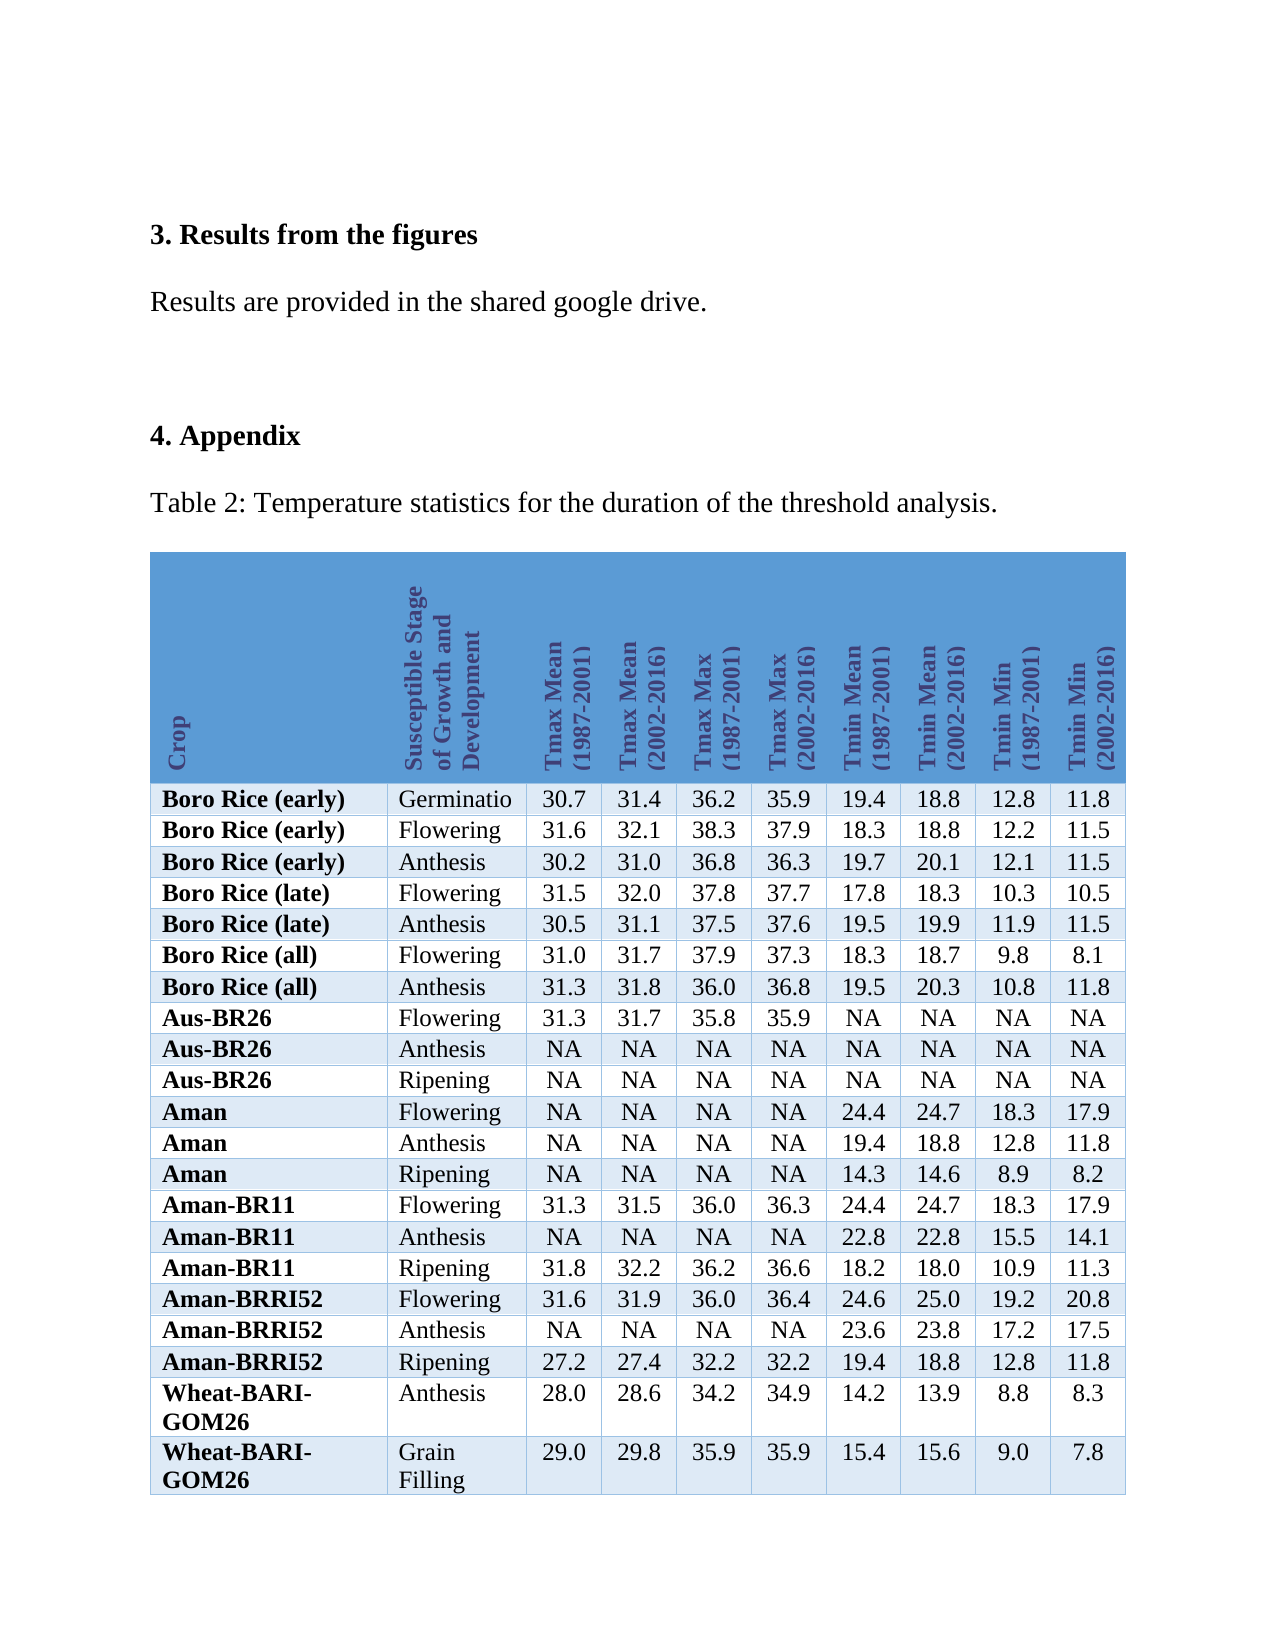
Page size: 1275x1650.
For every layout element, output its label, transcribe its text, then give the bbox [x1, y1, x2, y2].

table_cell NA [677, 1222, 751, 1252]
table_cell NA [677, 1066, 751, 1096]
table_cell NA [752, 1316, 826, 1346]
table_cell Boro Rice (all) [151, 972, 387, 1002]
table_cell 19.4 [827, 1347, 900, 1377]
table_cell 17.2 [976, 1316, 1050, 1346]
table_cell NA [752, 1034, 826, 1064]
table_cell NA [901, 1003, 975, 1033]
table_cell 24.6 [827, 1284, 900, 1314]
table_cell Aman-BRRI52 [151, 1316, 387, 1346]
table_cell 37.9 [677, 941, 751, 971]
table_cell 36.3 [752, 1191, 826, 1221]
table_cell 13.9 [901, 1378, 975, 1436]
table_cell Anthesis [388, 847, 526, 877]
table_cell 23.8 [901, 1316, 975, 1346]
table_cell 22.8 [827, 1222, 900, 1252]
table_header Susceptible Stage of Growth and Development [388, 553, 526, 783]
table_cell NA [527, 1034, 601, 1064]
table_cell 32.2 [752, 1347, 826, 1377]
table_cell 12.2 [976, 816, 1050, 846]
table_cell NA [1051, 1066, 1125, 1096]
table_cell 31.5 [527, 878, 601, 908]
table_cell NA [677, 1316, 751, 1346]
table_cell 35.8 [677, 1003, 751, 1033]
table_cell Aus-BR26 [151, 1034, 387, 1064]
table_cell 31.5 [602, 1191, 676, 1221]
table_cell 19.5 [827, 909, 900, 939]
table_header Tmin Min (1987-2001) [976, 553, 1050, 783]
table_cell Aman-BR11 [151, 1253, 387, 1283]
table_header Tmin Min (2002-2016) [1051, 553, 1125, 783]
table_cell 27.2 [527, 1347, 601, 1377]
table_cell Boro Rice (early) [151, 784, 387, 814]
table_cell 12.8 [976, 784, 1050, 814]
table_cell 18.8 [901, 1347, 975, 1377]
table_cell 14.6 [901, 1159, 975, 1189]
table_cell 12.1 [976, 847, 1050, 877]
table_header Tmin Mean (2002-2016) [901, 553, 975, 783]
table_cell Anthesis [388, 1378, 526, 1436]
table_cell NA [827, 1003, 900, 1033]
table_cell NA [527, 1222, 601, 1252]
table_cell 22.8 [901, 1222, 975, 1252]
table_cell 19.2 [976, 1284, 1050, 1314]
table_cell NA [527, 1159, 601, 1189]
table_cell NA [602, 1316, 676, 1346]
table_cell 29.0 [527, 1437, 601, 1494]
table_cell 14.3 [827, 1159, 900, 1189]
table_cell Boro Rice (late) [151, 878, 387, 908]
table_cell 37.8 [677, 878, 751, 908]
table_cell Flowering [388, 941, 526, 971]
table_cell Aman [151, 1128, 387, 1158]
table_cell 37.9 [752, 816, 826, 846]
table_cell 31.0 [527, 941, 601, 971]
table_cell 17.5 [1051, 1316, 1125, 1346]
table_cell 32.2 [677, 1347, 751, 1377]
table_cell 37.5 [677, 909, 751, 939]
table_cell 19.5 [827, 972, 900, 1002]
table_cell Flowering [388, 878, 526, 908]
table_cell 18.3 [901, 878, 975, 908]
table_cell 8.2 [1051, 1159, 1125, 1189]
table_cell 10.3 [976, 878, 1050, 908]
table_cell 30.2 [527, 847, 601, 877]
table_cell 36.4 [752, 1284, 826, 1314]
table_cell 34.2 [677, 1378, 751, 1436]
table_cell Anthesis [388, 1316, 526, 1346]
table_cell 11.5 [1051, 816, 1125, 846]
table_cell 11.8 [1051, 972, 1125, 1002]
table_cell Flowering [388, 1003, 526, 1033]
table_cell 17.9 [1051, 1191, 1125, 1221]
table_cell 24.4 [827, 1191, 900, 1221]
table_cell NA [602, 1066, 676, 1096]
table_cell Boro Rice (late) [151, 909, 387, 939]
table_cell 8.3 [1051, 1378, 1125, 1436]
table_cell 19.4 [827, 784, 900, 814]
table_cell 24.4 [827, 1097, 900, 1127]
table_cell Aman-BRRI52 [151, 1347, 387, 1377]
table_cell 24.7 [901, 1191, 975, 1221]
table_cell 18.0 [901, 1253, 975, 1283]
table_cell NA [677, 1097, 751, 1127]
table_cell NA [752, 1222, 826, 1252]
table_cell 18.3 [827, 816, 900, 846]
table_cell 19.4 [827, 1128, 900, 1158]
table_cell 32.2 [602, 1253, 676, 1283]
table_cell Aus-BR26 [151, 1066, 387, 1096]
table_header Tmax Mean (1987-2001) [527, 553, 601, 783]
table_cell Anthesis [388, 1034, 526, 1064]
table_cell 12.8 [976, 1128, 1050, 1158]
text Results are provided in the shared google drive. [150, 284, 1125, 317]
table_cell 36.0 [677, 1191, 751, 1221]
table_cell Aman-BRRI52 [151, 1284, 387, 1314]
table_cell 30.5 [527, 909, 601, 939]
table_cell Aus-BR26 [151, 1003, 387, 1033]
table_cell Aman [151, 1097, 387, 1127]
table_cell 9.8 [976, 941, 1050, 971]
table_cell 10.9 [976, 1253, 1050, 1283]
text 3. Results from the figures [150, 217, 1125, 251]
table_cell NA [752, 1128, 826, 1158]
table_header Tmax Mean (2002-2016) [602, 553, 676, 783]
table_cell Anthesis [388, 909, 526, 939]
table_cell Boro Rice (early) [151, 816, 387, 846]
table_cell NA [901, 1066, 975, 1096]
table_cell 18.7 [901, 941, 975, 971]
table_cell 17.8 [827, 878, 900, 908]
table_cell 36.0 [677, 1284, 751, 1314]
table_cell 31.4 [602, 784, 676, 814]
table_cell Boro Rice (all) [151, 941, 387, 971]
table_cell 36.6 [752, 1253, 826, 1283]
table_cell 11.3 [1051, 1253, 1125, 1283]
table_cell 31.6 [527, 1284, 601, 1314]
table_cell 18.8 [901, 816, 975, 846]
table_header Tmax Max (1987-2001) [677, 553, 751, 783]
table_cell 20.3 [901, 972, 975, 1002]
table_cell 10.5 [1051, 878, 1125, 908]
table_cell NA [752, 1097, 826, 1127]
table_cell NA [602, 1034, 676, 1064]
table_cell 29.8 [602, 1437, 676, 1494]
table_cell NA [976, 1003, 1050, 1033]
table_cell 31.3 [527, 1003, 601, 1033]
table_cell 18.8 [901, 1128, 975, 1158]
table_cell NA [752, 1066, 826, 1096]
table_cell Flowering [388, 1097, 526, 1127]
table_cell 36.8 [677, 847, 751, 877]
table_cell 18.2 [827, 1253, 900, 1283]
table_cell Boro Rice (early) [151, 847, 387, 877]
table_cell Flowering [388, 1191, 526, 1221]
table_cell Grain Filling [388, 1437, 526, 1494]
table_cell 14.1 [1051, 1222, 1125, 1252]
table_cell Aman-BR11 [151, 1191, 387, 1221]
table_cell 31.8 [527, 1253, 601, 1283]
table_cell NA [827, 1034, 900, 1064]
table_header Crop [151, 553, 387, 783]
table_cell Wheat-BARI-GOM26 [151, 1437, 387, 1494]
table_cell 28.6 [602, 1378, 676, 1436]
table_cell NA [602, 1128, 676, 1158]
table_cell 37.6 [752, 909, 826, 939]
text 4. Appendix [150, 418, 1125, 451]
table_cell NA [602, 1222, 676, 1252]
table_cell 31.3 [527, 1191, 601, 1221]
table_cell Anthesis [388, 1222, 526, 1252]
table_cell 15.6 [901, 1437, 975, 1494]
table_cell 20.8 [1051, 1284, 1125, 1314]
table_cell 12.8 [976, 1347, 1050, 1377]
table_cell NA [527, 1066, 601, 1096]
table_cell 24.7 [901, 1097, 975, 1127]
table_cell 14.2 [827, 1378, 900, 1436]
table_cell NA [527, 1316, 601, 1346]
table_cell 31.7 [602, 941, 676, 971]
table_header Tmax Max (2002-2016) [752, 553, 826, 783]
table_cell 25.0 [901, 1284, 975, 1314]
table_cell Anthesis [388, 1128, 526, 1158]
table_cell 20.1 [901, 847, 975, 877]
table_cell 15.5 [976, 1222, 1050, 1252]
table_cell 34.9 [752, 1378, 826, 1436]
table_cell 8.9 [976, 1159, 1050, 1189]
table_cell NA [677, 1034, 751, 1064]
table_cell 35.9 [752, 784, 826, 814]
table_cell 38.3 [677, 816, 751, 846]
table_cell 27.4 [602, 1347, 676, 1377]
table_cell 8.8 [976, 1378, 1050, 1436]
table_cell 36.0 [677, 972, 751, 1002]
table_cell 11.9 [976, 909, 1050, 939]
table_cell Germinatio [388, 784, 526, 814]
table_cell 11.5 [1051, 847, 1125, 877]
table_cell 11.8 [1051, 1347, 1125, 1377]
table_cell 30.7 [527, 784, 601, 814]
table_cell NA [752, 1159, 826, 1189]
table_cell 37.7 [752, 878, 826, 908]
table_cell 19.9 [901, 909, 975, 939]
table_cell 36.2 [677, 1253, 751, 1283]
table_cell 31.0 [602, 847, 676, 877]
table_cell 23.6 [827, 1316, 900, 1346]
table_cell 11.8 [1051, 784, 1125, 814]
table_cell 32.0 [602, 878, 676, 908]
table_cell 31.3 [527, 972, 601, 1002]
table_cell Flowering [388, 1284, 526, 1314]
table_cell 36.2 [677, 784, 751, 814]
table_cell Aman-BR11 [151, 1222, 387, 1252]
table_cell 31.1 [602, 909, 676, 939]
table_cell NA [677, 1128, 751, 1158]
table_cell Ripening [388, 1253, 526, 1283]
table_cell Anthesis [388, 972, 526, 1002]
table_cell NA [527, 1097, 601, 1127]
table_cell 35.9 [677, 1437, 751, 1494]
table_cell 32.1 [602, 816, 676, 846]
table_cell 31.7 [602, 1003, 676, 1033]
table_cell 18.3 [976, 1191, 1050, 1221]
table_cell 35.9 [752, 1437, 826, 1494]
table_cell 31.8 [602, 972, 676, 1002]
table_header Tmin Mean (1987-2001) [827, 553, 900, 783]
table_cell NA [901, 1034, 975, 1064]
table_cell NA [602, 1159, 676, 1189]
table_cell 8.1 [1051, 941, 1125, 971]
table_cell 31.6 [527, 816, 601, 846]
table_cell 18.3 [976, 1097, 1050, 1127]
table_cell 18.3 [827, 941, 900, 971]
table_cell 36.3 [752, 847, 826, 877]
table_cell 11.5 [1051, 909, 1125, 939]
table_cell 35.9 [752, 1003, 826, 1033]
table_cell NA [677, 1159, 751, 1189]
table_cell NA [1051, 1003, 1125, 1033]
table_cell 31.9 [602, 1284, 676, 1314]
table_cell 7.8 [1051, 1437, 1125, 1494]
table_cell Flowering [388, 816, 526, 846]
table_cell 17.9 [1051, 1097, 1125, 1127]
table_cell NA [827, 1066, 900, 1096]
table_cell NA [976, 1034, 1050, 1064]
table_cell 11.8 [1051, 1128, 1125, 1158]
table_cell NA [602, 1097, 676, 1127]
table_cell 36.8 [752, 972, 826, 1002]
table_cell 15.4 [827, 1437, 900, 1494]
table_cell Ripening [388, 1347, 526, 1377]
table_cell NA [1051, 1034, 1125, 1064]
table_cell Wheat-BARI-GOM26 [151, 1378, 387, 1436]
table_cell 10.8 [976, 972, 1050, 1002]
table_cell Ripening [388, 1066, 526, 1096]
table_cell Aman [151, 1159, 387, 1189]
table_cell 19.7 [827, 847, 900, 877]
table_cell NA [976, 1066, 1050, 1096]
table_cell Ripening [388, 1159, 526, 1189]
table_cell NA [527, 1128, 601, 1158]
text Table 2: Temperature statistics for the duration of the threshold analysis. [150, 485, 1125, 518]
table_cell 18.8 [901, 784, 975, 814]
table_cell 37.3 [752, 941, 826, 971]
table_cell 28.0 [527, 1378, 601, 1436]
table_cell 9.0 [976, 1437, 1050, 1494]
